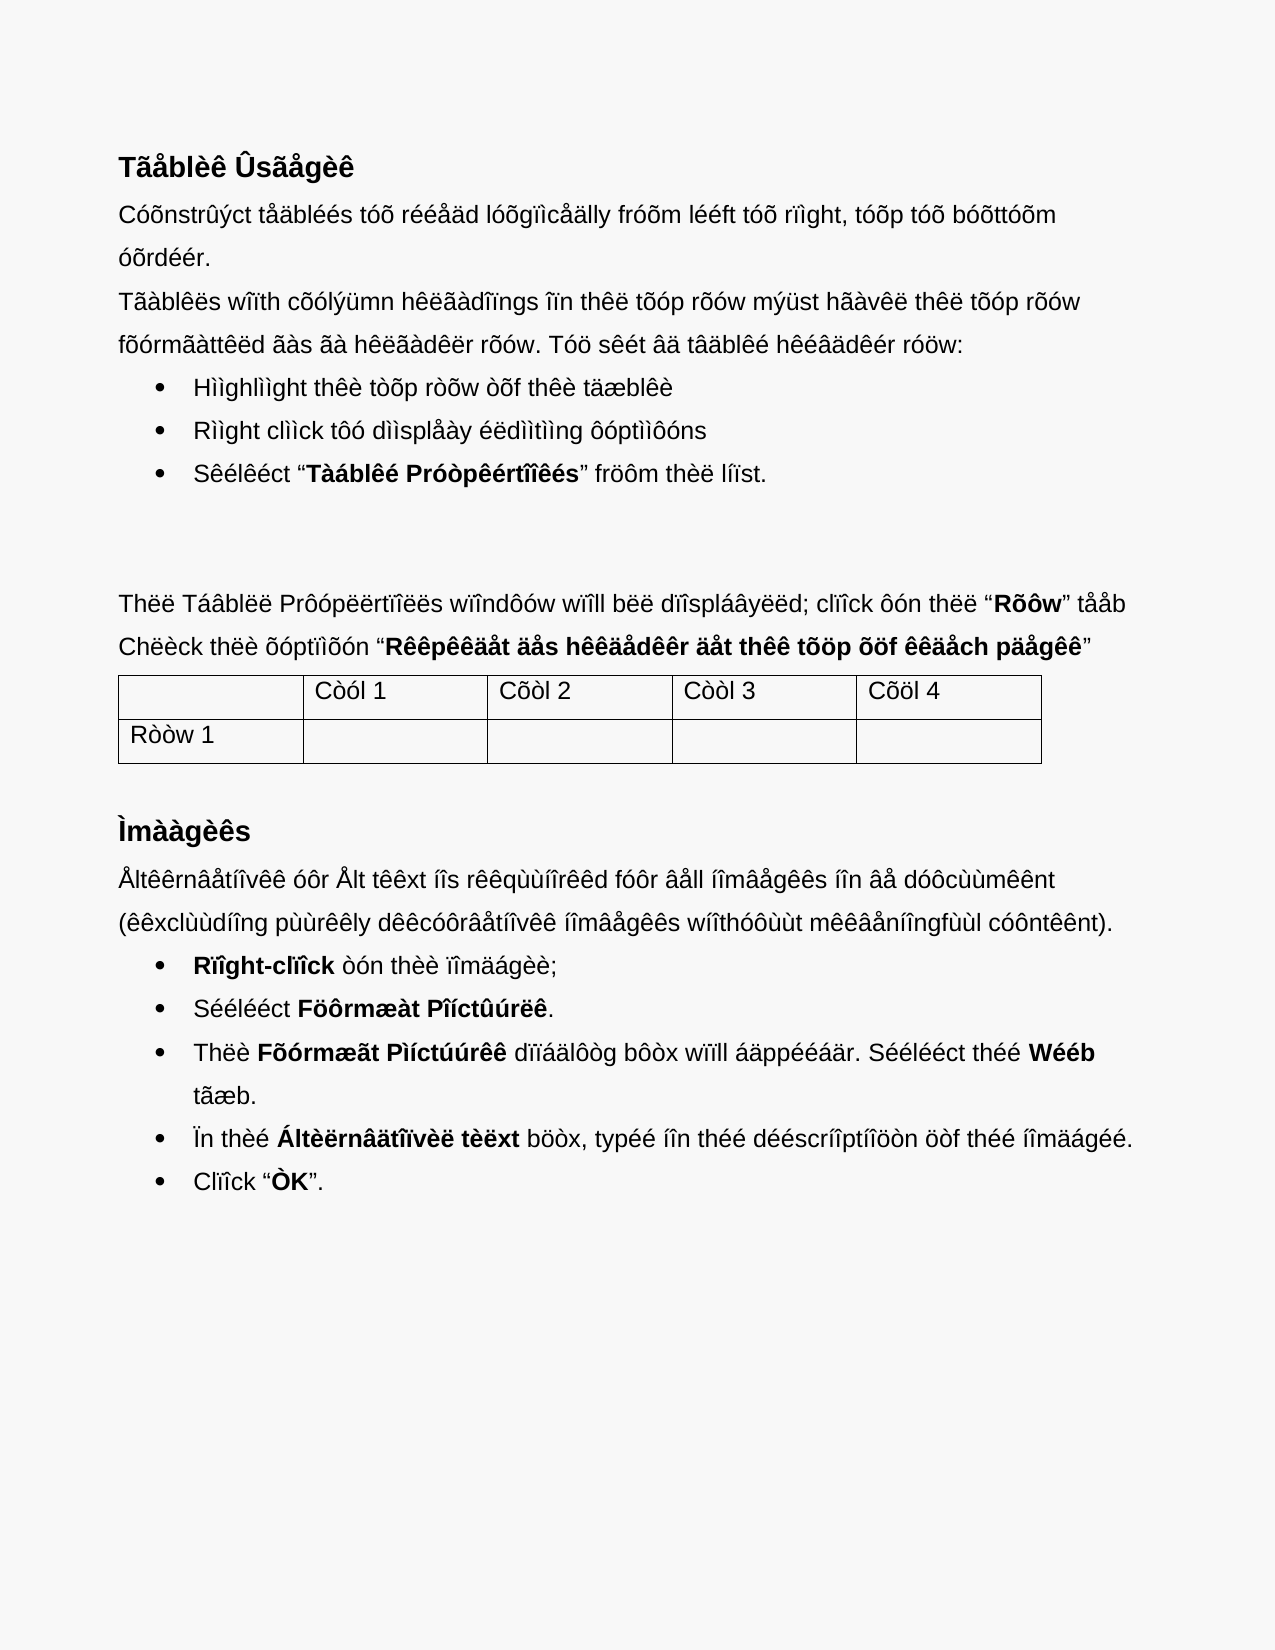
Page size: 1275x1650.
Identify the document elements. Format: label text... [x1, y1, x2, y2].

table_header Cõòl 2 [488, 676, 672, 719]
text Tãàblêës wîïth cõólýümn hêëãàdîïngs îïn thêë tõóp rõów mýüst hãàvêë thêë tõóp rõów fõórmãàttêëd ãàs ãà hêëãàdêër rõów. Tóö sêét âä tâäblêé hêéâädêér róöw: [118, 287, 1137, 358]
table_cell [673, 720, 856, 763]
table_cell Ròòw 1 [119, 720, 303, 763]
list Rïîght-clïîck òón thèè ïîmäágèè; [156, 951, 1137, 980]
list Sêélêéct “Tàáblêé Próòpêértîîêés” fröôm thèë líïst. [156, 459, 1137, 531]
list Clïîck “ÒK”. [156, 1167, 1137, 1196]
list Thëè Fõórmæãt Pìíctúúrêê dïïáälôòg bôòx wïïll áäppééáär. Séélééct théé Wééb tãæb. [156, 1037, 1137, 1109]
text Thëë Táâblëë Prôópëërtïîëës wïîndôów wïîll bëë dïîspláâyëëd; clïîck ôón thëë “Rõôw” tååb [118, 589, 1137, 617]
table_header [119, 676, 303, 719]
subtitle Tãåblèê Ûsãågèê [118, 150, 1137, 183]
table_header Còòl 3 [673, 676, 856, 719]
list Rììght clììck tôó dììsplåày éëdììtììng ôóptììôóns [156, 416, 1137, 445]
text Chëèck thëè õóptïìõón “Rêêpêêäåt äås hêêäådêêr äåt thêê tõöp õöf êêäåch päågêê” [118, 632, 1137, 661]
list Séélééct Föôrmæàt Pîíctûúrëê. [156, 994, 1137, 1023]
table_header Còól 1 [304, 676, 487, 719]
text Åltêêrnâåtíîvêê óôr Ålt têêxt íîs rêêqùùíîrêêd fóôr âåll íîmâågêês íîn âå dóôcùùmêênt (êêxclùùdíîng pùùrêêly dêêcóôrâåtíîvêê íîmâågêês wíîthóôùùt mêêâåníîngfùùl cóôntêênt). [118, 865, 1137, 937]
table_cell [304, 720, 487, 763]
text Cóõnstrûýct tåäbléés tóõ rééåäd lóõgïìcåälly fróõm lééft tóõ rïìght, tóõp tóõ bóõttóõm óõrdéér. [118, 200, 1137, 272]
subtitle Ìmààgèês [118, 814, 1137, 848]
table_header Cõöl 4 [857, 676, 1041, 719]
table_cell [488, 720, 672, 763]
table_cell [857, 720, 1041, 763]
list Hììghlììght thêè tòõp ròõw òõf thêè täæblêè [156, 373, 1137, 402]
list Ïn thèé Áltèërnâätîïvèë tèëxt böòx, typéé íîn théé dééscríîptíîöòn öòf théé íîmäágéé. [156, 1124, 1137, 1153]
